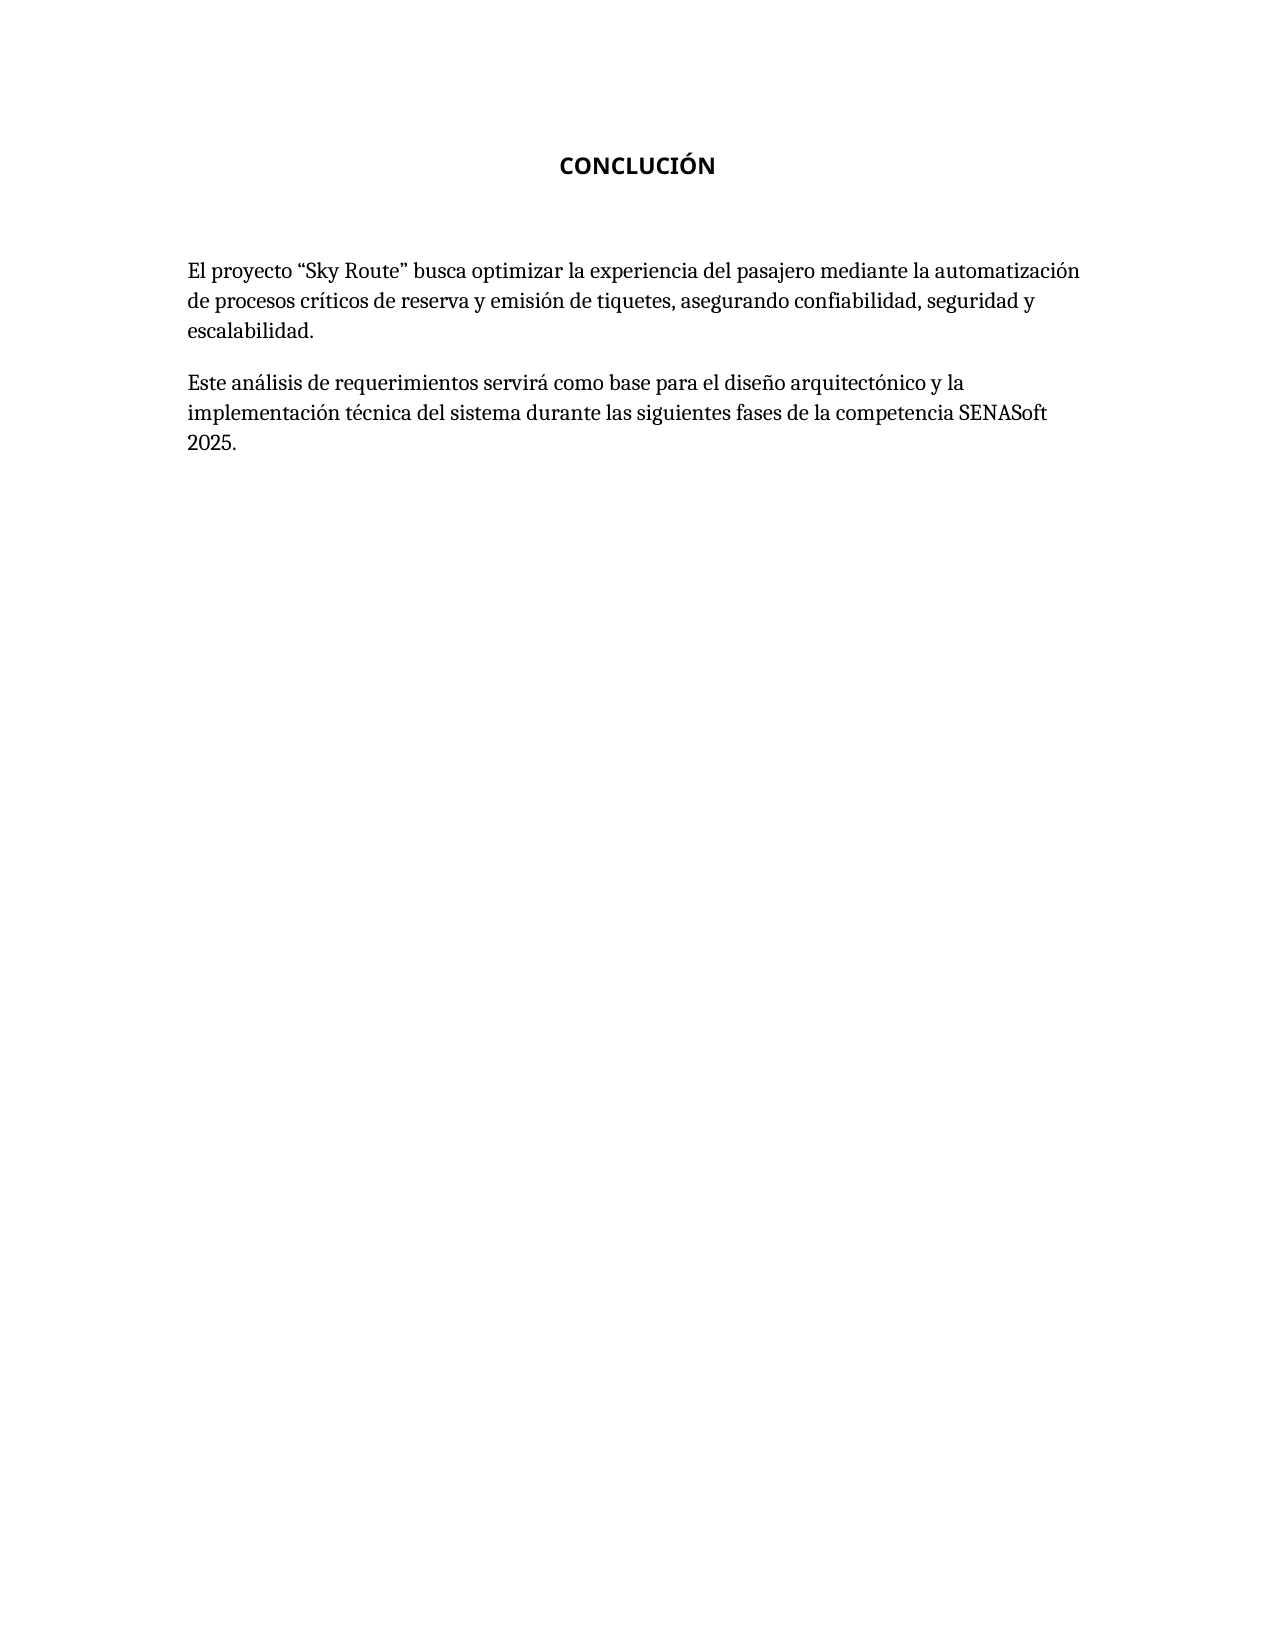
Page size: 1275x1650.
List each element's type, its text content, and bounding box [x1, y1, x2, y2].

text CONCLUCIÓN [187, 150, 1087, 181]
text Este análisis de requerimientos servirá como base para el diseño arquitectónico y la implementación técnica del sistema durante las siguientes fases de la competencia SENASoft 2025. [187, 369, 1087, 456]
text El proyecto “Sky Route” busca optimizar la experiencia del pasajero mediante la automatización de procesos críticos de reserva y emisión de tiquetes, asegurando confiabilidad, seguridad y escalabilidad. [187, 258, 1087, 344]
